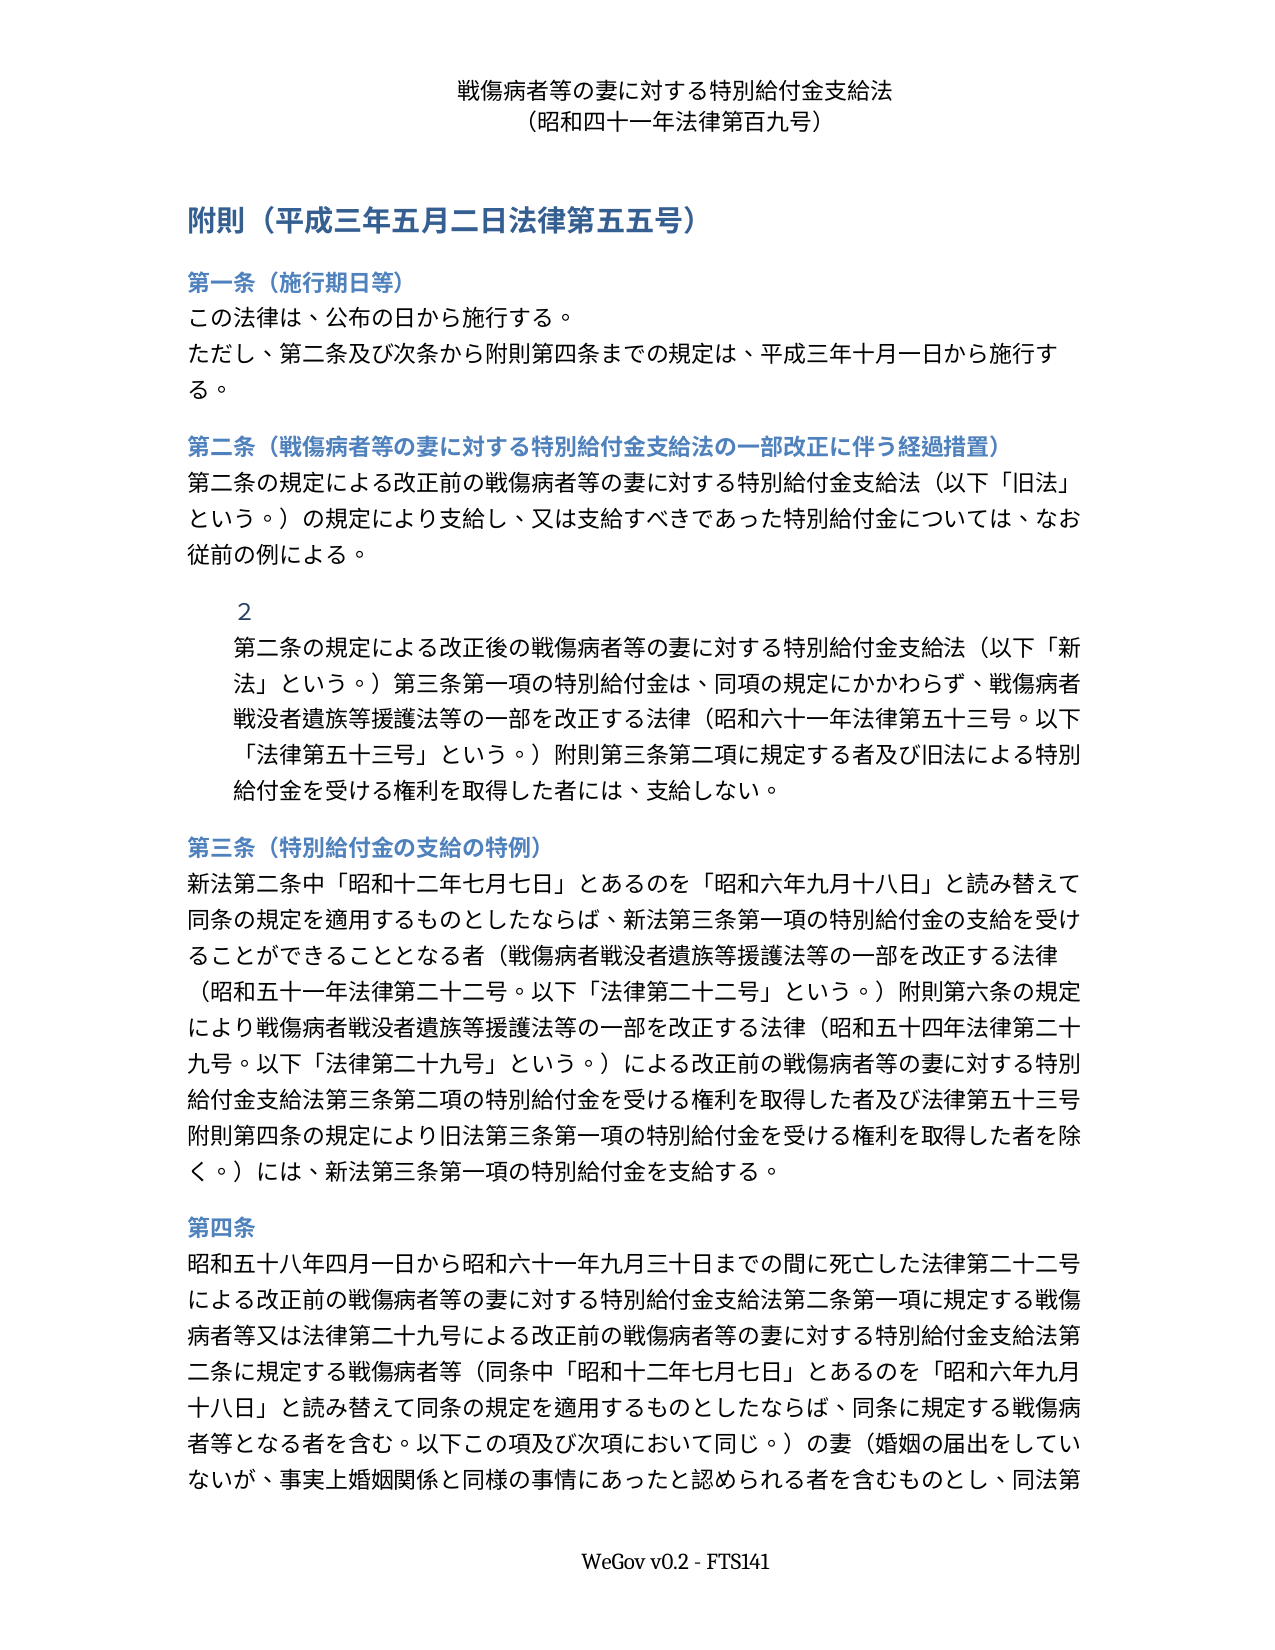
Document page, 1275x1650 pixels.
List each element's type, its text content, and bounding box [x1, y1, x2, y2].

subtitle ２ [233, 596, 1087, 627]
subtitle 第二条（戦傷病者等の妻に対する特別給付金支給法の一部改正に伴う経過措置） [187, 431, 1087, 462]
subtitle 附則（平成三年五月二日法律第五五号） [187, 200, 1087, 240]
subtitle 第一条（施行期日等） [187, 266, 1087, 298]
text 新法第二条中「昭和十二年七月七日」とあるのを「昭和六年九月十八日」と読み替えて同条の規定を適用するものとしたならば、新法第三条第一項の特別給付金の支給を受けることができることとなる者（戦傷病者戦没者遺族等援護法等の一部を改正する法律（昭和五十一年法律第二十二号。以下「法律第二十二号」という。）附則第六条の規定により戦傷病者戦没者遺族等援護法等の一部を改正する法律（昭和五十四年法律第二十九号。以下「法律第二十九号」という。）による改正前の戦傷病者等の妻に対する特別給付金支給法第三条第二項の特別給付金を受ける権利を取得した者及び法律第五十三号附則第四条の規定により旧法第三条第一項の特別給付金を受ける権利を取得した者を除く。）には、新法第三条第一項の特別給付金を支給する。 [187, 868, 1087, 1187]
text 第二条の規定による改正前の戦傷病者等の妻に対する特別給付金支給法（以下「旧法」という。）の規定により支給し、又は支給すべきであった特別給付金については、なお従前の例による。 [187, 467, 1087, 570]
text この法律は、公布の日から施行する。 ただし、第二条及び次条から附則第四条までの規定は、平成三年十月一日から施行する。 [187, 302, 1087, 406]
subtitle 第三条（特別給付金の支給の特例） [187, 832, 1087, 863]
text 第二条の規定による改正後の戦傷病者等の妻に対する特別給付金支給法（以下「新法」という。）第三条第一項の特別給付金は、同項の規定にかかわらず、戦傷病者戦没者遺族等援護法等の一部を改正する法律（昭和六十一年法律第五十三号。以下「法律第五十三号」という。）附則第三条第二項に規定する者及び旧法による特別給付金を受ける権利を取得した者には、支給しない。 [233, 632, 1087, 807]
subtitle 第四条 [187, 1212, 1087, 1243]
